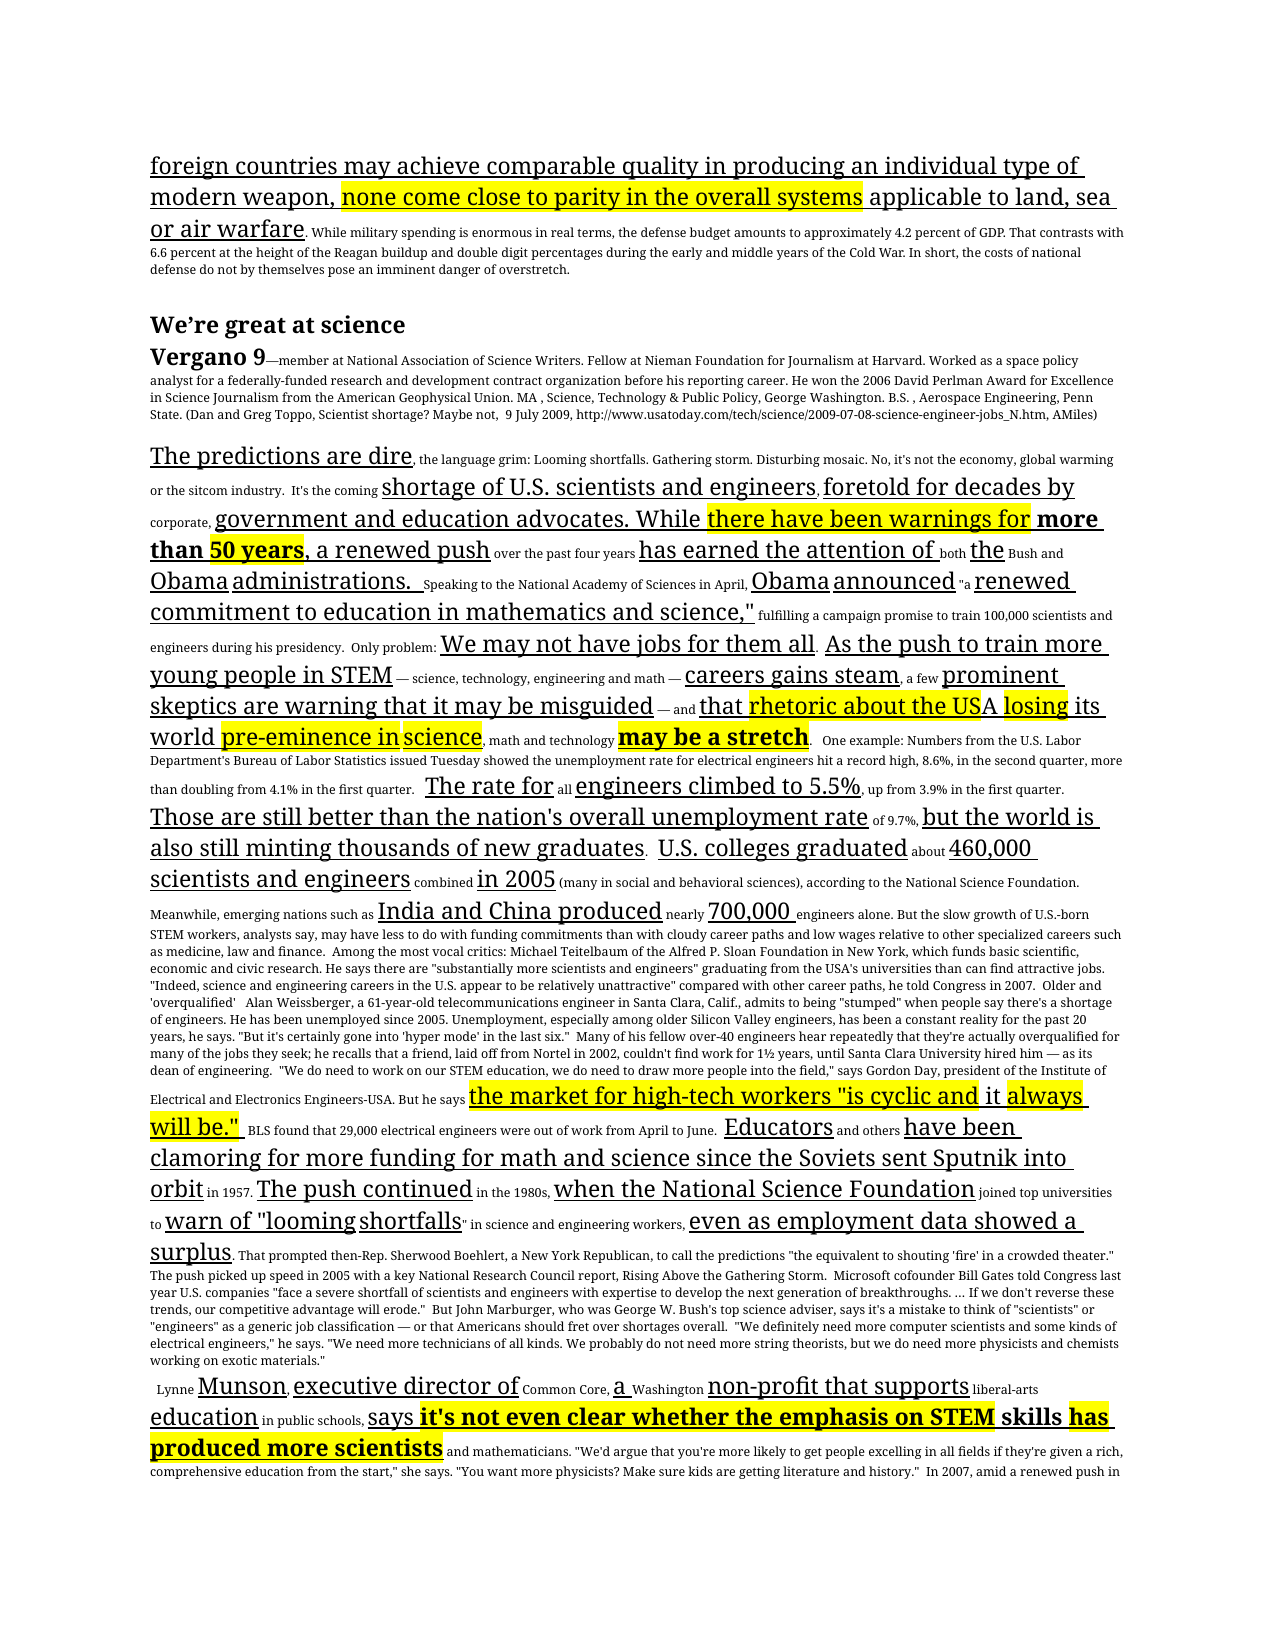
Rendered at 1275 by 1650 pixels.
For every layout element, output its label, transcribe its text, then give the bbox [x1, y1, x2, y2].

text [150, 150, 1125, 278]
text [150, 440, 1125, 1480]
text Vergano 9—member at National Association of Science Writers. Fellow at Nieman Foundation for Journalism at Harvard. Worked as a space policy analyst for a federally-funded research and development contract organization before his reporting career. He won the 2006 David Perlman Award for Excellence in Science Journalism from the American Geophysical Union. MA , Science, Technology & Public Policy, George Washington. B.S. , Aerospace Engineering, Penn State. (Dan and Greg Toppo, Scientist shortage? Maybe not, 9 July 2009, http://www.usatoday.com/tech/science/2009-07-08-science-engineer-jobs_N.htm, AMiles) [150, 340, 1125, 423]
text We’re great at science [150, 309, 1125, 340]
